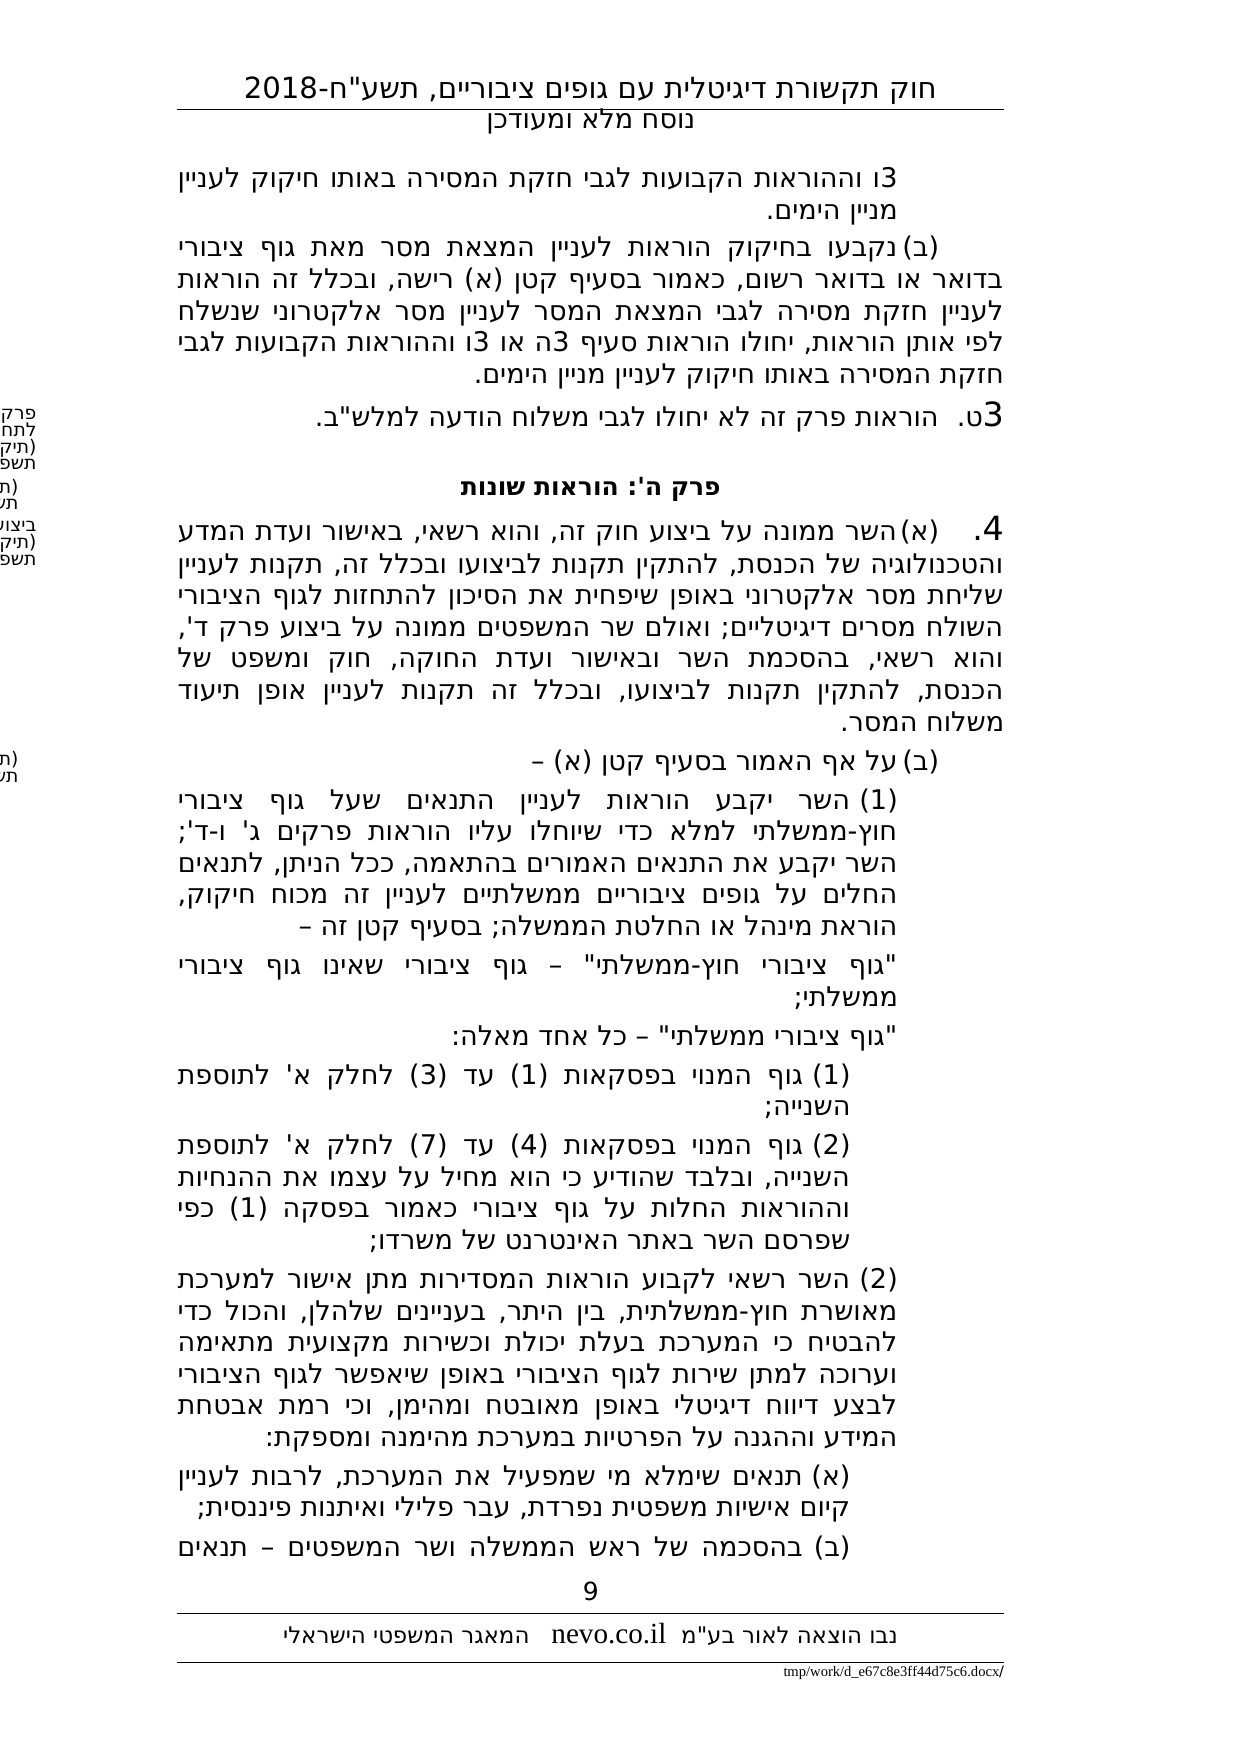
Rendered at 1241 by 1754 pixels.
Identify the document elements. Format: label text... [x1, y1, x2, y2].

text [177, 162, 898, 226]
text (א) תנאים שימלא מי שמפעיל את המערכת, לרבות לעניין קיום אישיות משפטית נפרדת, עבר פלילי ואיתנות פיננסית; [177, 1460, 851, 1523]
text פרק ה': הוראות שונות [177, 472, 1004, 502]
text (1) השר יקבע הוראות לעניין התנאים שעל גוף ציבורי חוץ-ממשלתי למלא כדי שיוחלו עליו הוראות פרקים ג' ו-ד'; השר יקבע את התנאים האמורים בהתאמה, ככל הניתן, לתנאים החלים על גופים ציבוריים ממשלתיים לעניין זה מכוח חיקוק, הוראת מינהל או החלטת הממשלה; בסעיף קטן זה – [177, 784, 898, 942]
text (ב) נקבעו בחיקוק הוראות לעניין המצאת מסר מאת גוף ציבורי בדואר או בדואר רשום, כאמור בסעיף קטן (א) רישה, ובכלל זה הוראות לעניין חזקת מסירה לגבי המצאת המסר לעניין מסר אלקטרוני שנשלח לפי אותן הוראות, יחולו הוראות סעיף 3ה או 3ו וההוראות הקבועות לגבי חזקת המסירה באותו חיקוק לעניין מניין הימים. [177, 232, 1004, 389]
text "גוף ציבורי חוץ-ממשלתי" – גוף ציבורי שאינו גוף ציבורי ממשלתי; [177, 949, 898, 1012]
text (ב) על אף האמור בסעיף קטן (א) – [177, 745, 1004, 776]
text (2) גוף המנוי בפסקאות (4) עד (7) לחלק א' לתוספת השנייה, ובלבד שהודיע כי הוא מחיל על עצמו את ההנחיות וההוראות החלות על גוף ציבורי כאמור בפסקה (1) כפי שפרסם השר באתר האינטרנט של משרדו; [177, 1129, 851, 1256]
text 3ט. הוראות פרק זה לא יחולו לגבי משלוח הודעה למלש"ב. [177, 396, 1004, 435]
text 4. (א) השר ממונה על ביצוע חוק זה, והוא רשאי, באישור ועדת המדע והטכנולוגיה של הכנסת, להתקין תקנות לביצועו ובכלל זה, תקנות לעניין שליחת מסר אלקטרוני באופן שיפחית את הסיכון להתחזות לגוף הציבורי השולח מסרים דיגיטליים; ואולם שר המשפטים ממונה על ביצוע פרק ד', והוא רשאי, בהסכמת השר ובאישור ועדת החוקה, חוק ומשפט של הכנסת, להתקין תקנות לביצועו, ובכלל זה תקנות לעניין אופן תיעוד משלוח המסר. [177, 509, 1004, 737]
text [177, 1531, 851, 1562]
text "גוף ציבורי ממשלתי" – כל אחד מאלה: [177, 1020, 898, 1051]
text (2) השר רשאי לקבוע הוראות המסדירות מתן אישור למערכת מאושרת חוץ-ממשלתית, בין היתר, בעניינים שלהלן, והכול כדי להבטיח כי המערכת בעלת יכולת וכשירות מקצועית מתאימה וערוכה למתן שירות לגוף הציבורי באופן שיאפשר לגוף הציבורי לבצע דיווח דיגיטלי באופן מאובטח ומהימן, וכי רמת אבטחת המידע וההגנה על הפרטיות במערכת מהימנה ומספקת: [177, 1263, 898, 1453]
text (1) גוף המנוי בפסקאות (1) עד (3) לחלק א' לתוספת השנייה; [177, 1059, 851, 1122]
